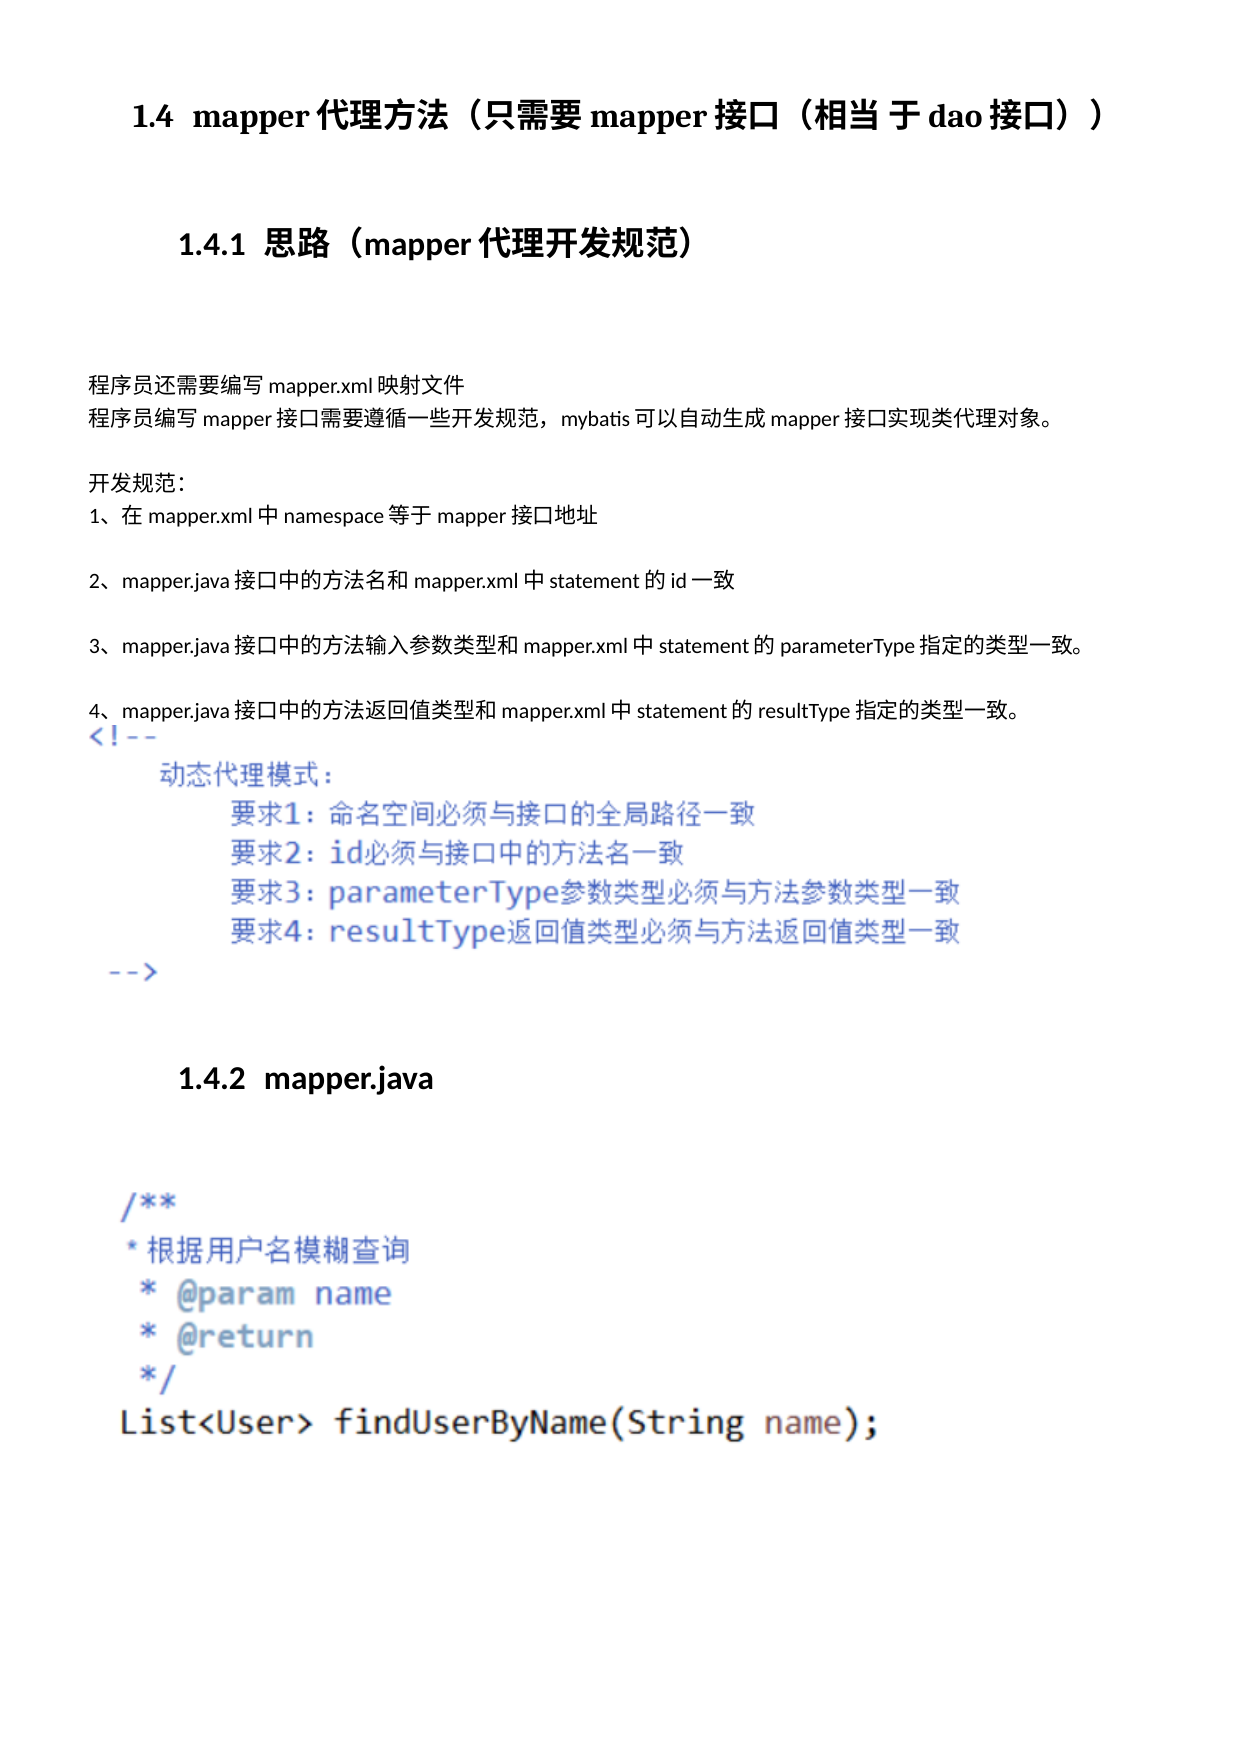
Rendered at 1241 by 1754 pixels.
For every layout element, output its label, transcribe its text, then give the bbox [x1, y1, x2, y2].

subtitle 思路（mapper代理开发规范） [177, 208, 1167, 273]
text 4、mapper.java接口中的方法返回值类型和mapper.xml中statement的resultType指定的类型一致。 [89, 693, 1167, 725]
picture [88, 1166, 911, 1470]
text 3、mapper.java接口中的方法输入参数类型和mapper.xml中statement的parameterType指定的类型一致。 [89, 628, 1167, 660]
text 开发规范： [89, 465, 1167, 498]
subtitle mapper代理方法（只需要mapper接口（相当 于dao接口）） [133, 81, 1167, 146]
text 程序员还需要编写mapper.xml映射文件 [89, 368, 1167, 400]
subtitle mapper.java [177, 1045, 1167, 1110]
picture [88, 725, 989, 1016]
text 1、在mapper.xml中namespace等于mapper接口地址 [89, 498, 1167, 530]
text 2、mapper.java接口中的方法名和mapper.xml中statement的id一致 [89, 563, 1167, 595]
text 程序员编写mapper接口需要遵循一些开发规范，mybatis可以自动生成mapper接口实现类代理对象。 [89, 400, 1167, 433]
